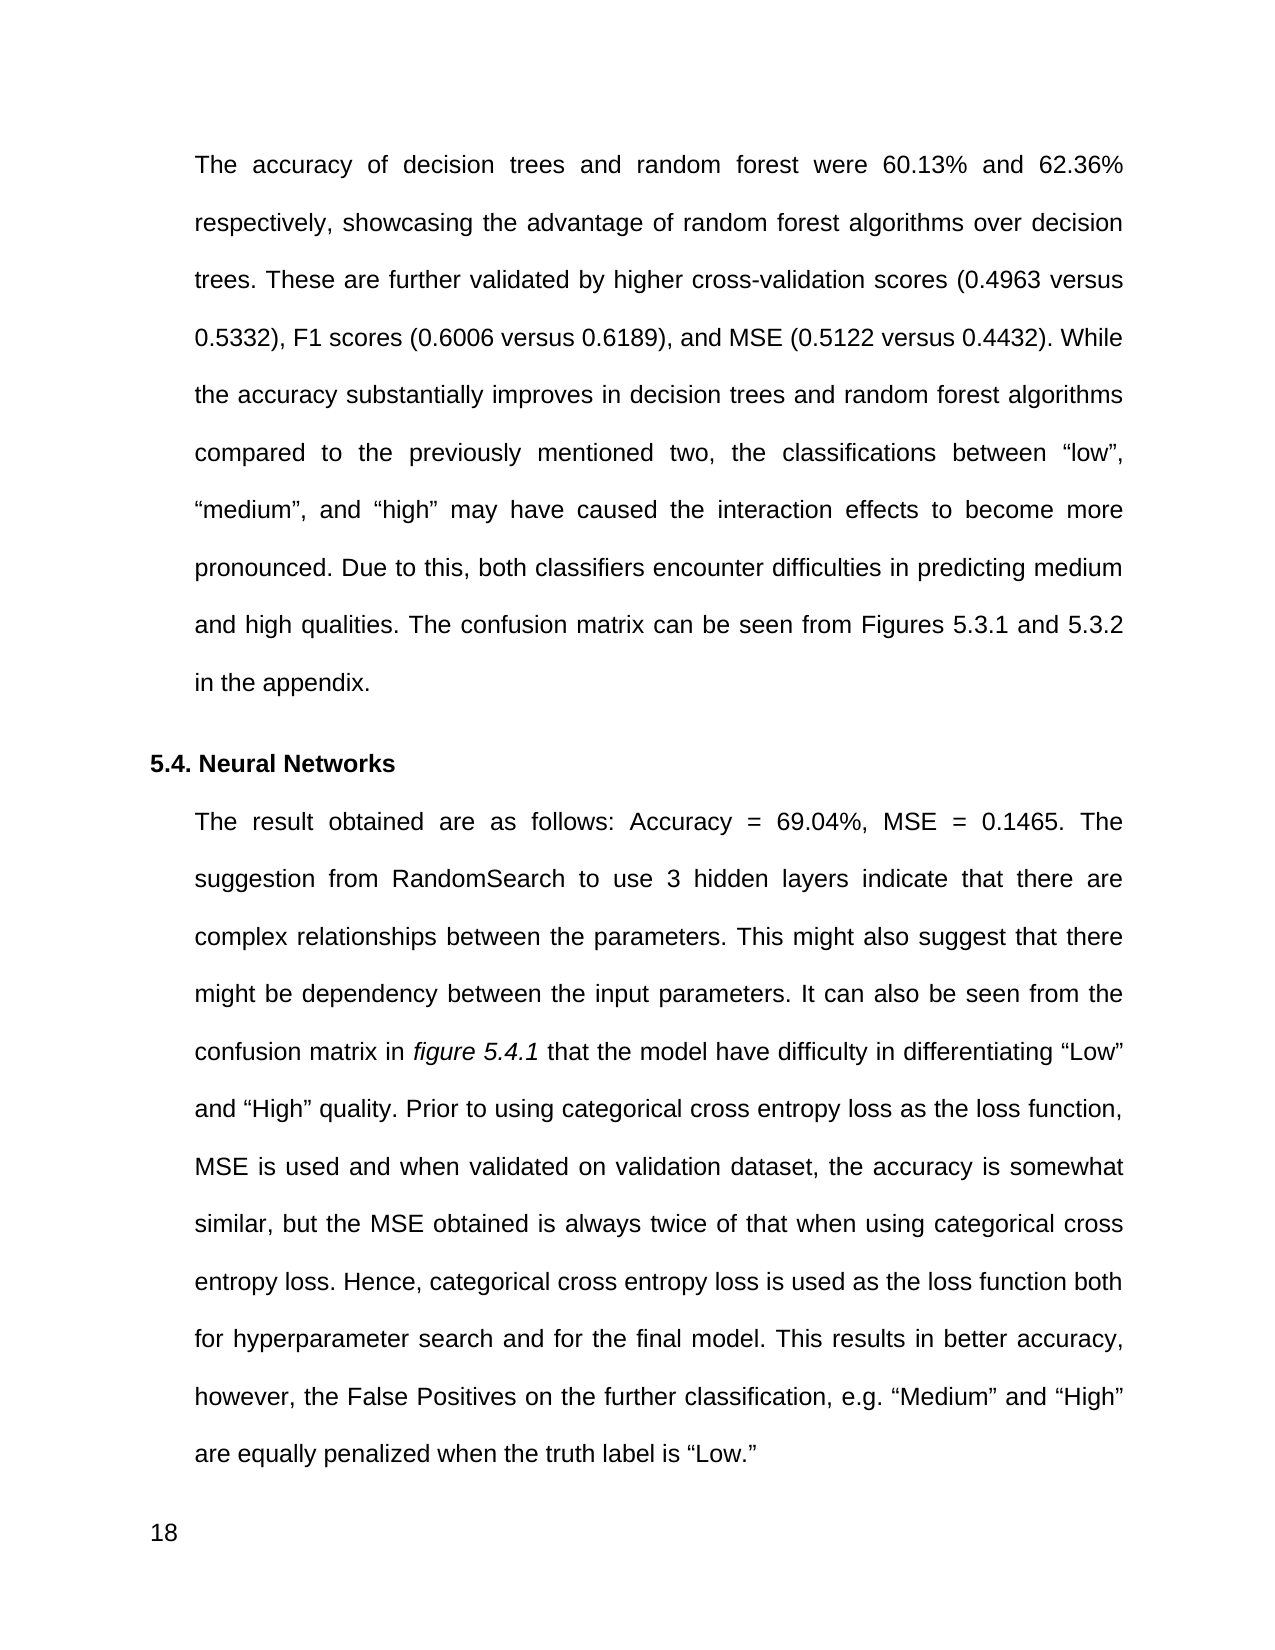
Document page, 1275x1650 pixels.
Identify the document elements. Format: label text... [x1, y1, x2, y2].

text The accuracy of decision trees and random forest were 60.13% and 62.36% respectively, showcasing the advantage of random forest algorithms over decision trees. These are further validated by higher cross-validation scores (0.4963 versus 0.5332), F1 scores (0.6006 versus 0.6189), and MSE (0.5122 versus 0.4432). While the accuracy substantially improves in decision trees and random forest algorithms compared to the previously mentioned two, the classifications between “low”, “medium”, and “high” may have caused the interaction effects to become more pronounced. Due to this, both classifiers encounter difficulties in predicting medium and high qualities. The confusion matrix can be seen from Figures 5.3.1 and 5.3.2 in the appendix. [194, 150, 1125, 696]
text The result obtained are as follows: Accuracy = 69.04%, MSE = 0.1465. The suggestion from RandomSearch to use 3 hidden layers indicate that there are complex relationships between the parameters. This might also suggest that there might be dependency between the input parameters. It can also be seen from the confusion matrix in figure 5.4.1 that the model have difficulty in differentiating “Low” and “High” quality. Prior to using categorical cross entropy loss as the loss function, MSE is used and when validated on validation dataset, the accuracy is somewhat similar, but the MSE obtained is always twice of that when using categorical cross entropy loss. Hence, categorical cross entropy loss is used as the loss function both for hyperparameter search and for the final model. This results in better accuracy, however, the False Positives on the further classification, e.g. “Medium” and “High” are equally penalized when the truth label is “Low.” [194, 806, 1125, 1468]
subtitle 5.4. Neural Networks [150, 749, 1125, 778]
